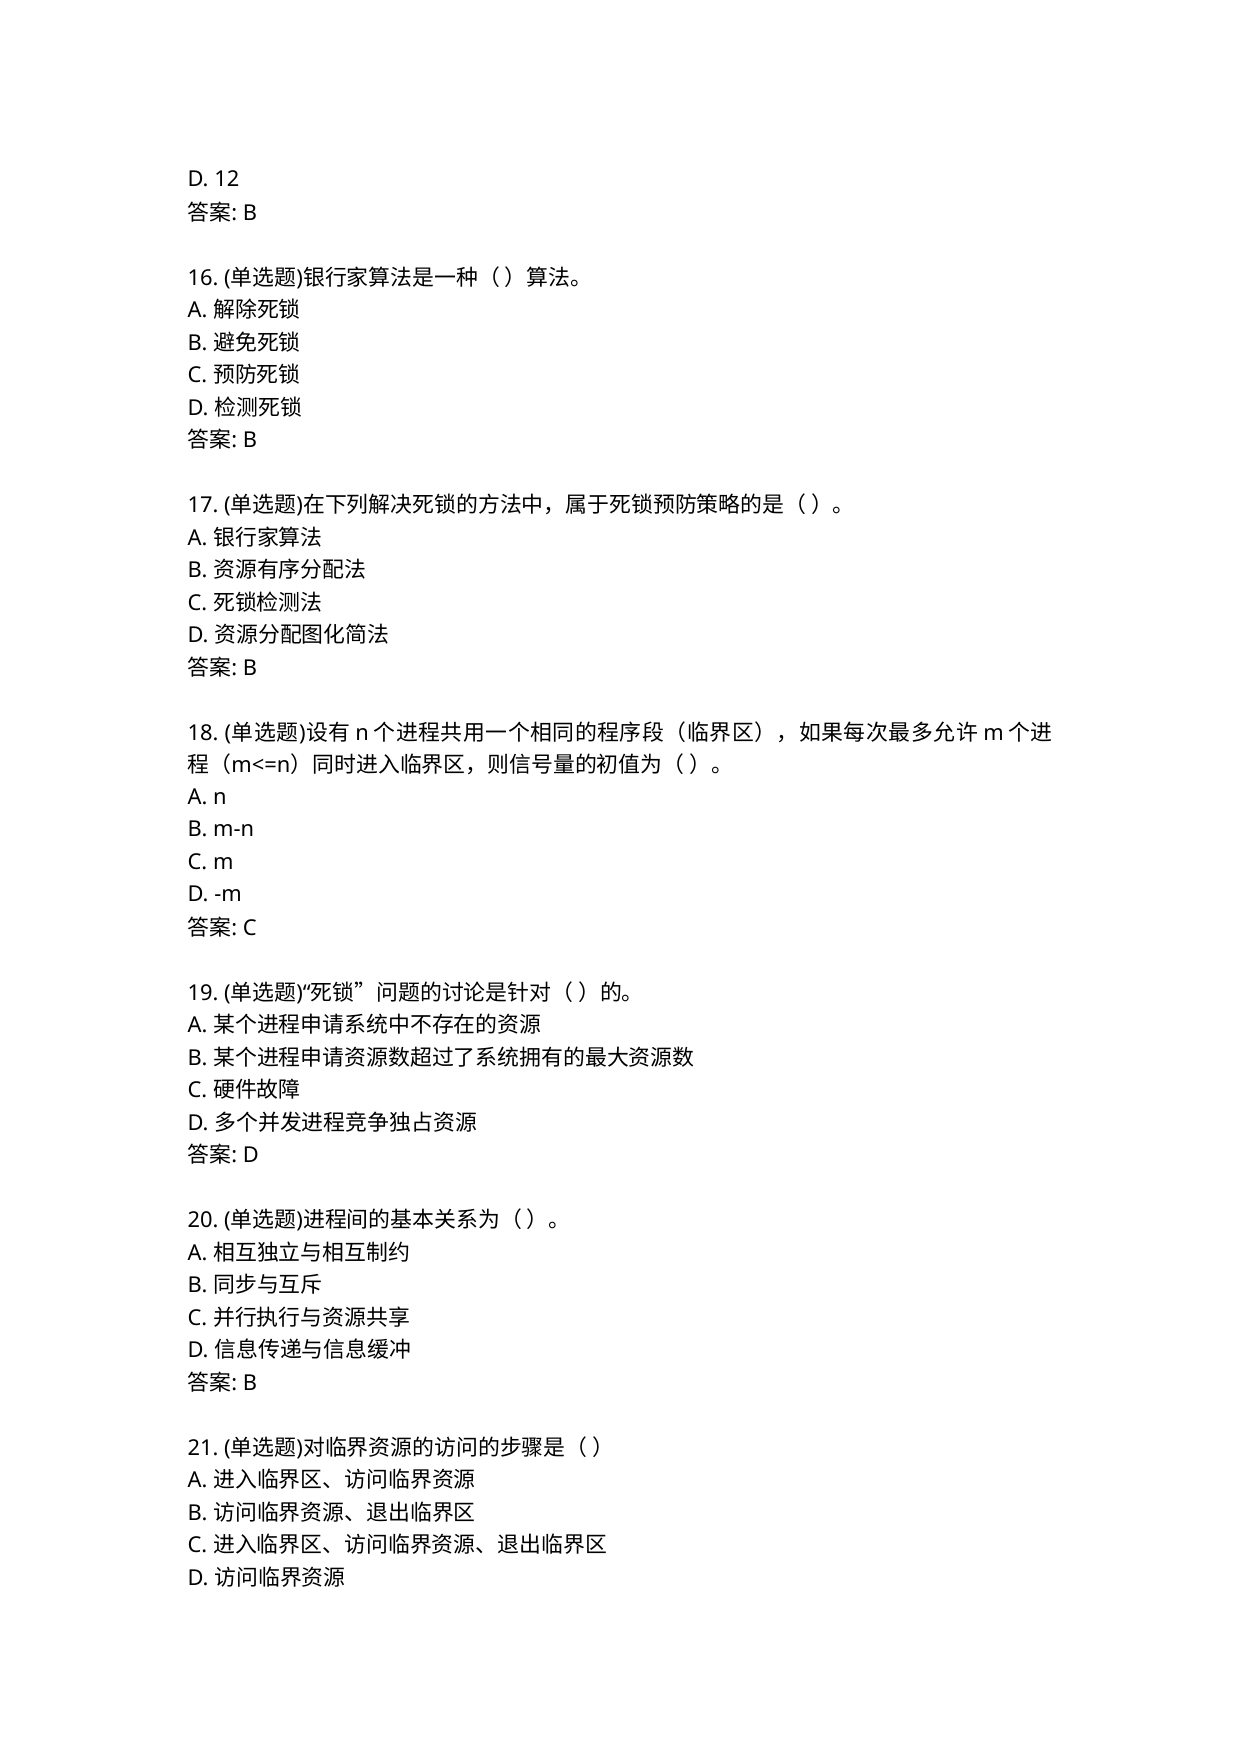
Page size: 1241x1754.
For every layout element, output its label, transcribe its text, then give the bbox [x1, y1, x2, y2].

text C. 硬件故障 [187, 1072, 1053, 1104]
text 16. (单选题)银行家算法是一种（ ）算法。 [187, 259, 1053, 292]
text 答案: B [187, 422, 1053, 454]
text D. 多个并发进程竞争独占资源 [187, 1104, 1053, 1137]
text 答案: C [187, 909, 1053, 942]
text B. 资源有序分配法 [187, 552, 1053, 584]
text 19. (单选题)“死锁”问题的讨论是针对（ ）的。 [187, 974, 1053, 1007]
text A. 某个进程申请系统中不存在的资源 [187, 1007, 1053, 1039]
text B. 某个进程申请资源数超过了系统拥有的最大资源数 [187, 1039, 1053, 1072]
text C. 死锁检测法 [187, 584, 1053, 617]
text C. m [187, 844, 1053, 877]
text D. 12 [187, 162, 1053, 194]
text D. 信息传递与信息缓冲 [187, 1332, 1053, 1364]
text B. 访问临界资源、退出临界区 [187, 1494, 1053, 1527]
text B. 避免死锁 [187, 324, 1053, 357]
text 18. (单选题)设有n个进程共用一个相同的程序段（临界区），如果每次最多允许m个进程（m<=n）同时进入临界区，则信号量的初值为（ ）。 [187, 714, 1053, 779]
text B. 同步与互斥 [187, 1267, 1053, 1299]
text B. m-n [187, 812, 1053, 844]
text C. 进入临界区、访问临界资源、退出临界区 [187, 1527, 1053, 1559]
text D. 检测死锁 [187, 389, 1053, 422]
text 20. (单选题)进程间的基本关系为（ ）。 [187, 1202, 1053, 1234]
text 17. (单选题)在下列解决死锁的方法中，属于死锁预防策略的是（ ）。 [187, 487, 1053, 519]
text A. 进入临界区、访问临界资源 [187, 1462, 1053, 1494]
text D. 资源分配图化简法 [187, 617, 1053, 649]
text 答案: D [187, 1137, 1053, 1169]
text A. 解除死锁 [187, 292, 1053, 324]
text D. -m [187, 877, 1053, 909]
text A. 银行家算法 [187, 519, 1053, 552]
text C. 预防死锁 [187, 357, 1053, 389]
text 答案: B [187, 1364, 1053, 1397]
text D. 访问临界资源 [187, 1559, 1053, 1592]
text 21. (单选题)对临界资源的访问的步骤是（ ） [187, 1429, 1053, 1462]
text 答案: B [187, 194, 1053, 227]
text A. n [187, 779, 1053, 812]
text 答案: B [187, 649, 1053, 682]
text C. 并行执行与资源共享 [187, 1299, 1053, 1332]
text A. 相互独立与相互制约 [187, 1234, 1053, 1267]
